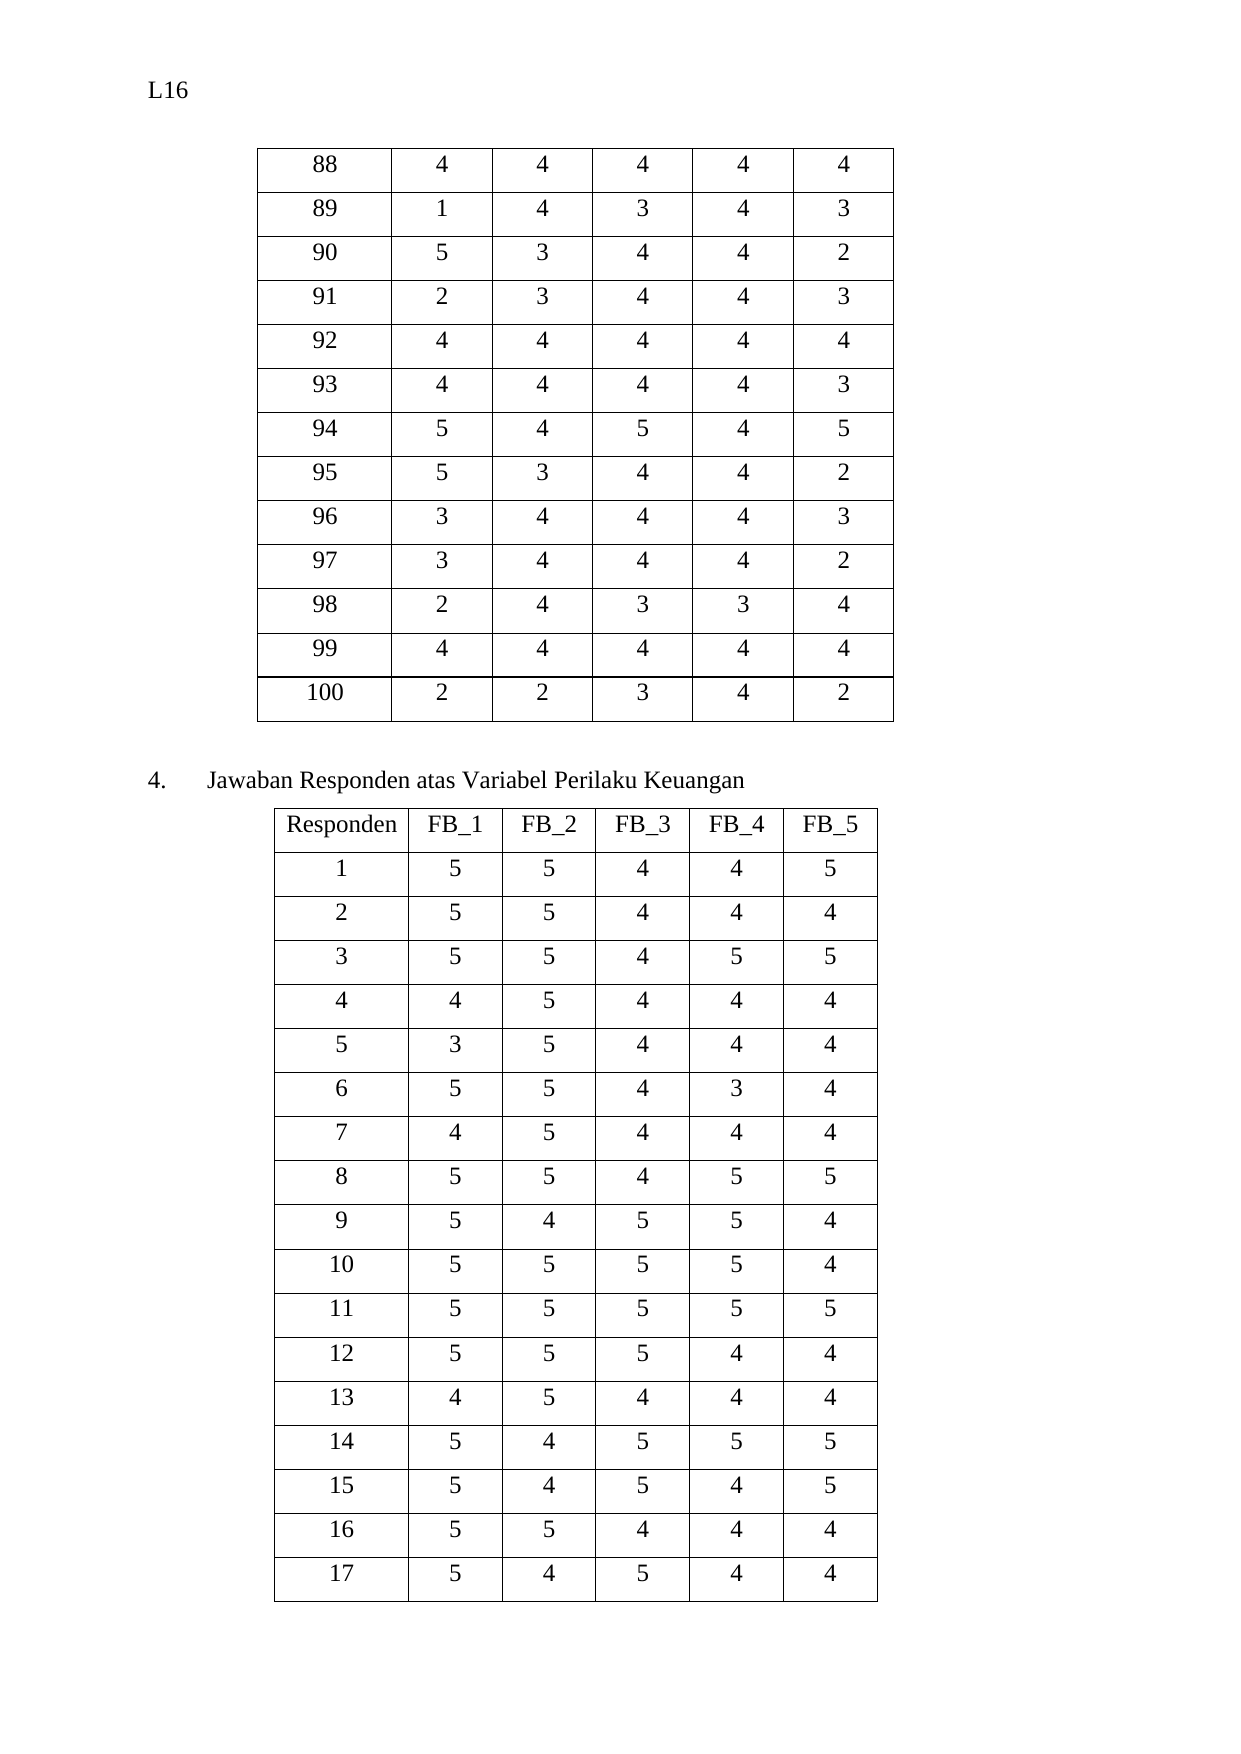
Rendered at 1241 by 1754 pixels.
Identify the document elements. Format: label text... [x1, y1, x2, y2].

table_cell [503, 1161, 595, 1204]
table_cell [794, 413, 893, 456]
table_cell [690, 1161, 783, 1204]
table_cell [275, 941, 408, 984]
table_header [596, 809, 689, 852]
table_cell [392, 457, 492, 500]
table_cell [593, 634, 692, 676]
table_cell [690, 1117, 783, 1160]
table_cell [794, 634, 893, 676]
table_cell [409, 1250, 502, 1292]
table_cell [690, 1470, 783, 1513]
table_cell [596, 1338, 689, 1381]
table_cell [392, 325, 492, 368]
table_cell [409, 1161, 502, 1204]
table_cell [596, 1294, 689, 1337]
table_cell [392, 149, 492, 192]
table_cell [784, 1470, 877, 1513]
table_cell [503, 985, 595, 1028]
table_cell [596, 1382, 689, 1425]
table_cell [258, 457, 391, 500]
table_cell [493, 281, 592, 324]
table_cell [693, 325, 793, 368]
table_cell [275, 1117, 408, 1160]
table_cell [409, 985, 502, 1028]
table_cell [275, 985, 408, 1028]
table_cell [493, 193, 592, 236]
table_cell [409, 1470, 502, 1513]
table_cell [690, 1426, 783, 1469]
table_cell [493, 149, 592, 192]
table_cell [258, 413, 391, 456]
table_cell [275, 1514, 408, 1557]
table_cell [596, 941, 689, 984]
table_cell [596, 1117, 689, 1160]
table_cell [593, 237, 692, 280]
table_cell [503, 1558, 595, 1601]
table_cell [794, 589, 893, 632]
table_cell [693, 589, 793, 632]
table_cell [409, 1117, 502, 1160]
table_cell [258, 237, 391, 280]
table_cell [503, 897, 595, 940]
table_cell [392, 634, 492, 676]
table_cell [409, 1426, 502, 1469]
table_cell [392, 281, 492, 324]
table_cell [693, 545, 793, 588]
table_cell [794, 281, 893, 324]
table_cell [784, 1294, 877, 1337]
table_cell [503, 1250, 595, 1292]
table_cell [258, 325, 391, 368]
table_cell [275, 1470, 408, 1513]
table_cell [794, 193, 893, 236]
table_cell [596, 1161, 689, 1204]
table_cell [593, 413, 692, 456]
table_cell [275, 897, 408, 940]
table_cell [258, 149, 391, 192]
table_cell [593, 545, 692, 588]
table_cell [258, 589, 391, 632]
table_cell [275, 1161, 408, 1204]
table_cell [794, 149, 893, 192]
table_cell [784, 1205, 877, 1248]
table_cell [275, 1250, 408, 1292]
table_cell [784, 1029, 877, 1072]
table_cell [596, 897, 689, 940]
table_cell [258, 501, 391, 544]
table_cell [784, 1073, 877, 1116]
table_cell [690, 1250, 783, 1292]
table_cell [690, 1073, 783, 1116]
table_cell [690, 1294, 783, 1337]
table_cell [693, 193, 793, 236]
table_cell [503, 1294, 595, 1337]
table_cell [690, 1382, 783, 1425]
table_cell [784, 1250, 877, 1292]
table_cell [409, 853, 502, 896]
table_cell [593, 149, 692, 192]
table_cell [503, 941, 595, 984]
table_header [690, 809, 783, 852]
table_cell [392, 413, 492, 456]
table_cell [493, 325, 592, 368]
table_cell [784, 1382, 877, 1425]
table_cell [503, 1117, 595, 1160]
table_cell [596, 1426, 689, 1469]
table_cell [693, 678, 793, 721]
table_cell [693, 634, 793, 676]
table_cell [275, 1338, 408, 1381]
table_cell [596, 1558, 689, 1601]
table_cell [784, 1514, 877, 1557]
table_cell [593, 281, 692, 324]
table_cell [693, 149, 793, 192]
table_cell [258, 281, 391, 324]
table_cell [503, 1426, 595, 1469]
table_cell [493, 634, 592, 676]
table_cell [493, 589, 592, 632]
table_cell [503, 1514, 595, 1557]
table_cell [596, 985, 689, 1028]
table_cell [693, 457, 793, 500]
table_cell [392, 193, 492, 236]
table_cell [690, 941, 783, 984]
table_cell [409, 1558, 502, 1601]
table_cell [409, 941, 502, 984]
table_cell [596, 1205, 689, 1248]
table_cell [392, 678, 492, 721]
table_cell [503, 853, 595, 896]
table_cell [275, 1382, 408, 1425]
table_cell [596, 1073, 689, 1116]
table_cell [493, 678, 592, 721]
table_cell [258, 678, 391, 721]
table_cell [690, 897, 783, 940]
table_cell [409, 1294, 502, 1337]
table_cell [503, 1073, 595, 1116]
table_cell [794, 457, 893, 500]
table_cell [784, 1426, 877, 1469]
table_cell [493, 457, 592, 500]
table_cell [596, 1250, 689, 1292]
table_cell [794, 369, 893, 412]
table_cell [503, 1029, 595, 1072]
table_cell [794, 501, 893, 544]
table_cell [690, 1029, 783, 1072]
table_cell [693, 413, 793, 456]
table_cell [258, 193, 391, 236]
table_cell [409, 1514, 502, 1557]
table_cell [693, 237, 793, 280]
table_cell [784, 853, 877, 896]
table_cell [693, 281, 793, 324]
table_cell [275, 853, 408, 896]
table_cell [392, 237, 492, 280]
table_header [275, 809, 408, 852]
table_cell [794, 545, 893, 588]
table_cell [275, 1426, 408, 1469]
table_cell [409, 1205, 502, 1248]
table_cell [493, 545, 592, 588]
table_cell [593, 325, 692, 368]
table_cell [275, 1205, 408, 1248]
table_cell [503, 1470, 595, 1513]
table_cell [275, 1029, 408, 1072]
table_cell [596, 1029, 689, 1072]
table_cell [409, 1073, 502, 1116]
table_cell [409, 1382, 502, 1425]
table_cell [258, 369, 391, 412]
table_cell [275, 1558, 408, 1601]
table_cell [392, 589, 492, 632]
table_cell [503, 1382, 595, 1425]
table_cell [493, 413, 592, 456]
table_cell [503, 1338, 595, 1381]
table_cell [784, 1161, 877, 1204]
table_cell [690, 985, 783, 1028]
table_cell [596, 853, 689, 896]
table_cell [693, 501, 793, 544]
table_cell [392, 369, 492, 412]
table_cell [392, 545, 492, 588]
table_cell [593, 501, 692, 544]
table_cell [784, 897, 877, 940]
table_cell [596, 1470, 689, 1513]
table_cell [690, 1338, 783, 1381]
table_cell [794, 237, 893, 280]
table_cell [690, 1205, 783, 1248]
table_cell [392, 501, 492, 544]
list Jawaban Responden atas Variabel Perilaku Keuangan [148, 765, 1004, 793]
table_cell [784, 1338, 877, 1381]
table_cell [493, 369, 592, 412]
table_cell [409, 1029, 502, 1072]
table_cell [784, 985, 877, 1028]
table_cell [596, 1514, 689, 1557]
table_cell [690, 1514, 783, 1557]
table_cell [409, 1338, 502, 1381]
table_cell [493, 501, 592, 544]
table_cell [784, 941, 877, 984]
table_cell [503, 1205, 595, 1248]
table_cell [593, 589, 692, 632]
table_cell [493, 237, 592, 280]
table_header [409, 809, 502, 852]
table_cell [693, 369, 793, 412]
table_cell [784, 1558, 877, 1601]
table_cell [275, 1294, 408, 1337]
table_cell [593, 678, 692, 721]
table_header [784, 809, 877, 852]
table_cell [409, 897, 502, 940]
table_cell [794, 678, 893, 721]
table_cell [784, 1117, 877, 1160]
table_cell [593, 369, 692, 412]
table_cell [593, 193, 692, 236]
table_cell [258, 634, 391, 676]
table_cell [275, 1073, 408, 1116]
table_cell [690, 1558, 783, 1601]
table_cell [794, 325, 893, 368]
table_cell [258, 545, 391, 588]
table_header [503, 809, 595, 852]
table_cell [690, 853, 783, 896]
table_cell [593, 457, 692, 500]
